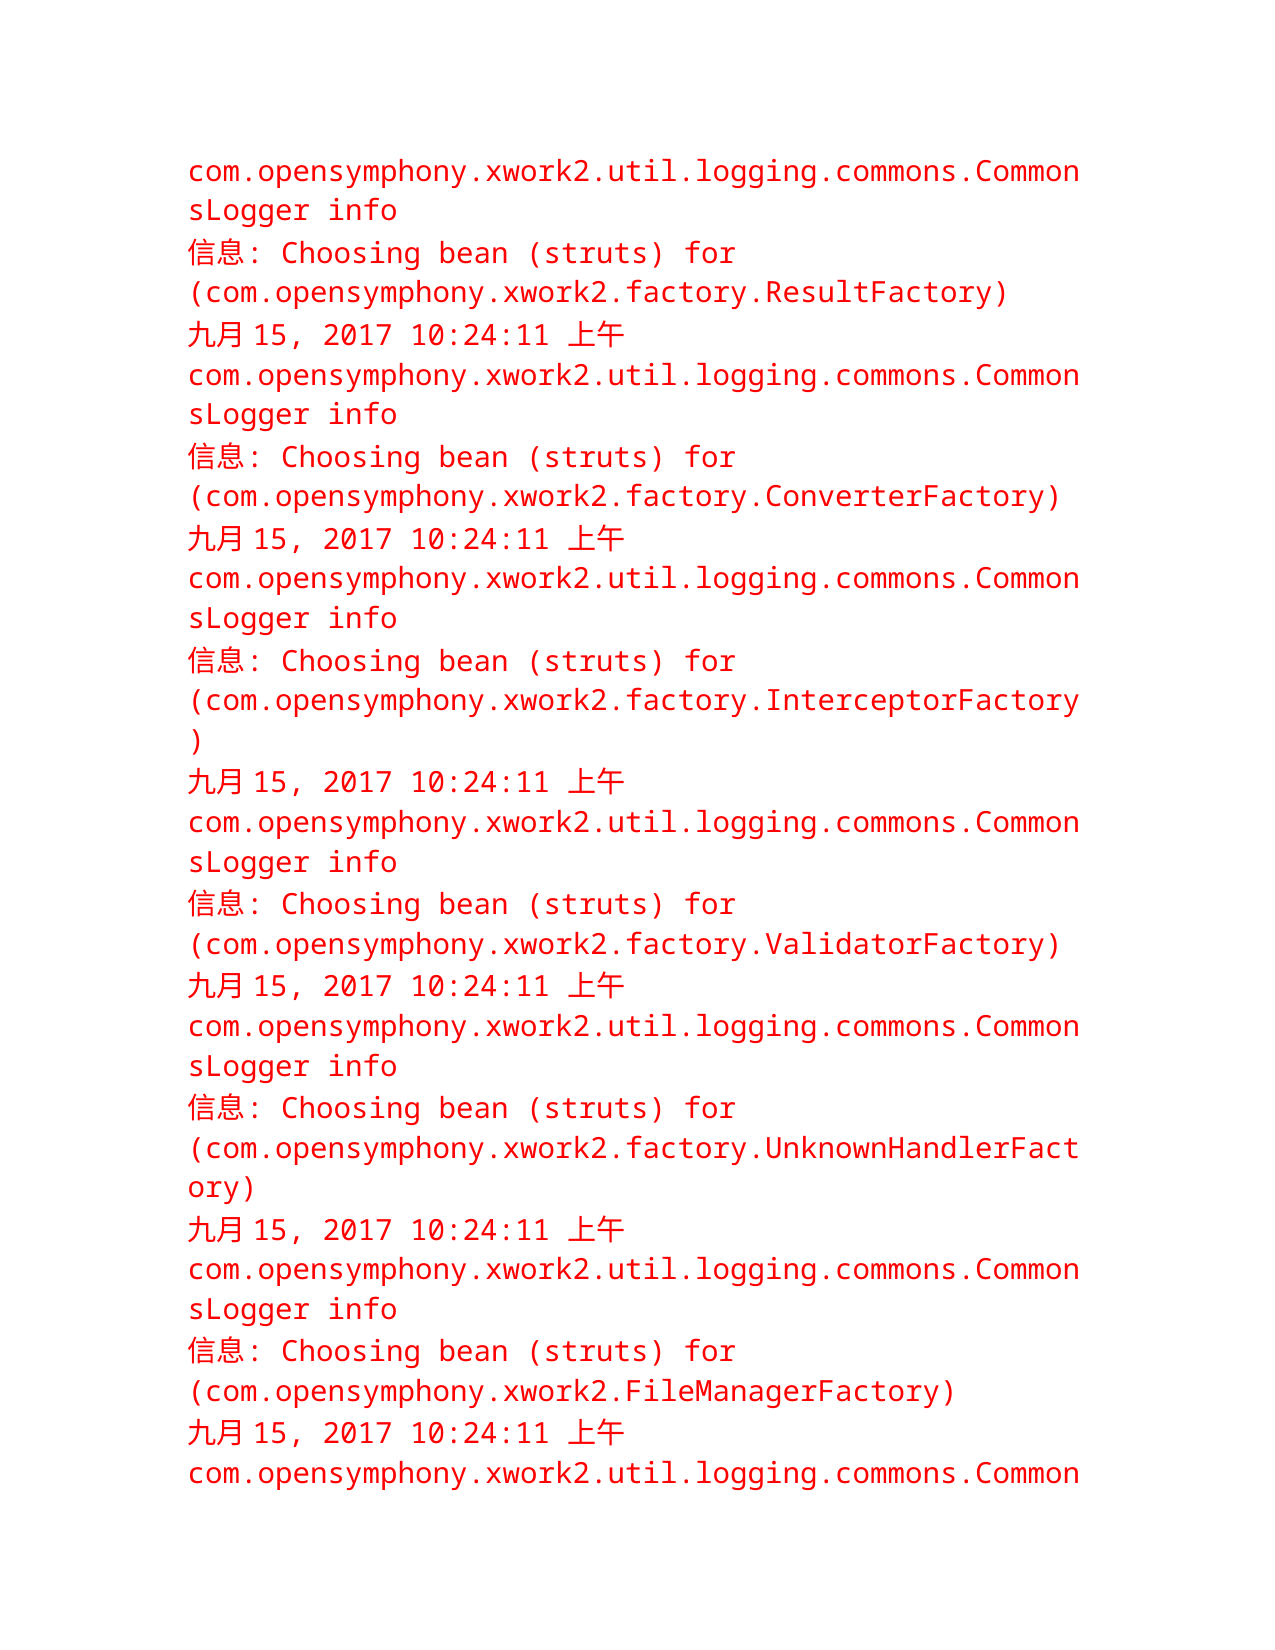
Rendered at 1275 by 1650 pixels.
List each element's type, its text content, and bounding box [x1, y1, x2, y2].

text 信息: Choosing bean (struts) for (com.opensymphony.xwork2.factory.ResultFactory) [187, 229, 1087, 311]
text 九月 15, 2017 10:24:11 上午 com.opensymphony.xwork2.util.logging.commons.CommonsLogger info [187, 1206, 1087, 1328]
text 信息: Choosing bean (struts) for (com.opensymphony.xwork2.factory.ConverterFactory) [187, 433, 1087, 515]
text 九月 15, 2017 10:24:11 上午 com.opensymphony.xwork2.util.logging.commons.CommonsLogger info [187, 759, 1087, 881]
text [187, 150, 1087, 229]
text 九月 15, 2017 10:24:11 上午 com.opensymphony.xwork2.util.logging.commons.CommonsLogger info [187, 515, 1087, 637]
text 信息: Choosing bean (struts) for (com.opensymphony.xwork2.FileManagerFactory) [187, 1328, 1087, 1410]
text 信息: Choosing bean (struts) for (com.opensymphony.xwork2.factory.InterceptorFactory) [187, 637, 1087, 759]
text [187, 1410, 1087, 1492]
text 信息: Choosing bean (struts) for (com.opensymphony.xwork2.factory.UnknownHandlerFactory) [187, 1084, 1087, 1206]
text 九月 15, 2017 10:24:11 上午 com.opensymphony.xwork2.util.logging.commons.CommonsLogger info [187, 963, 1087, 1084]
text 九月 15, 2017 10:24:11 上午 com.opensymphony.xwork2.util.logging.commons.CommonsLogger info [187, 311, 1087, 433]
text 信息: Choosing bean (struts) for (com.opensymphony.xwork2.factory.ValidatorFactory) [187, 881, 1087, 963]
